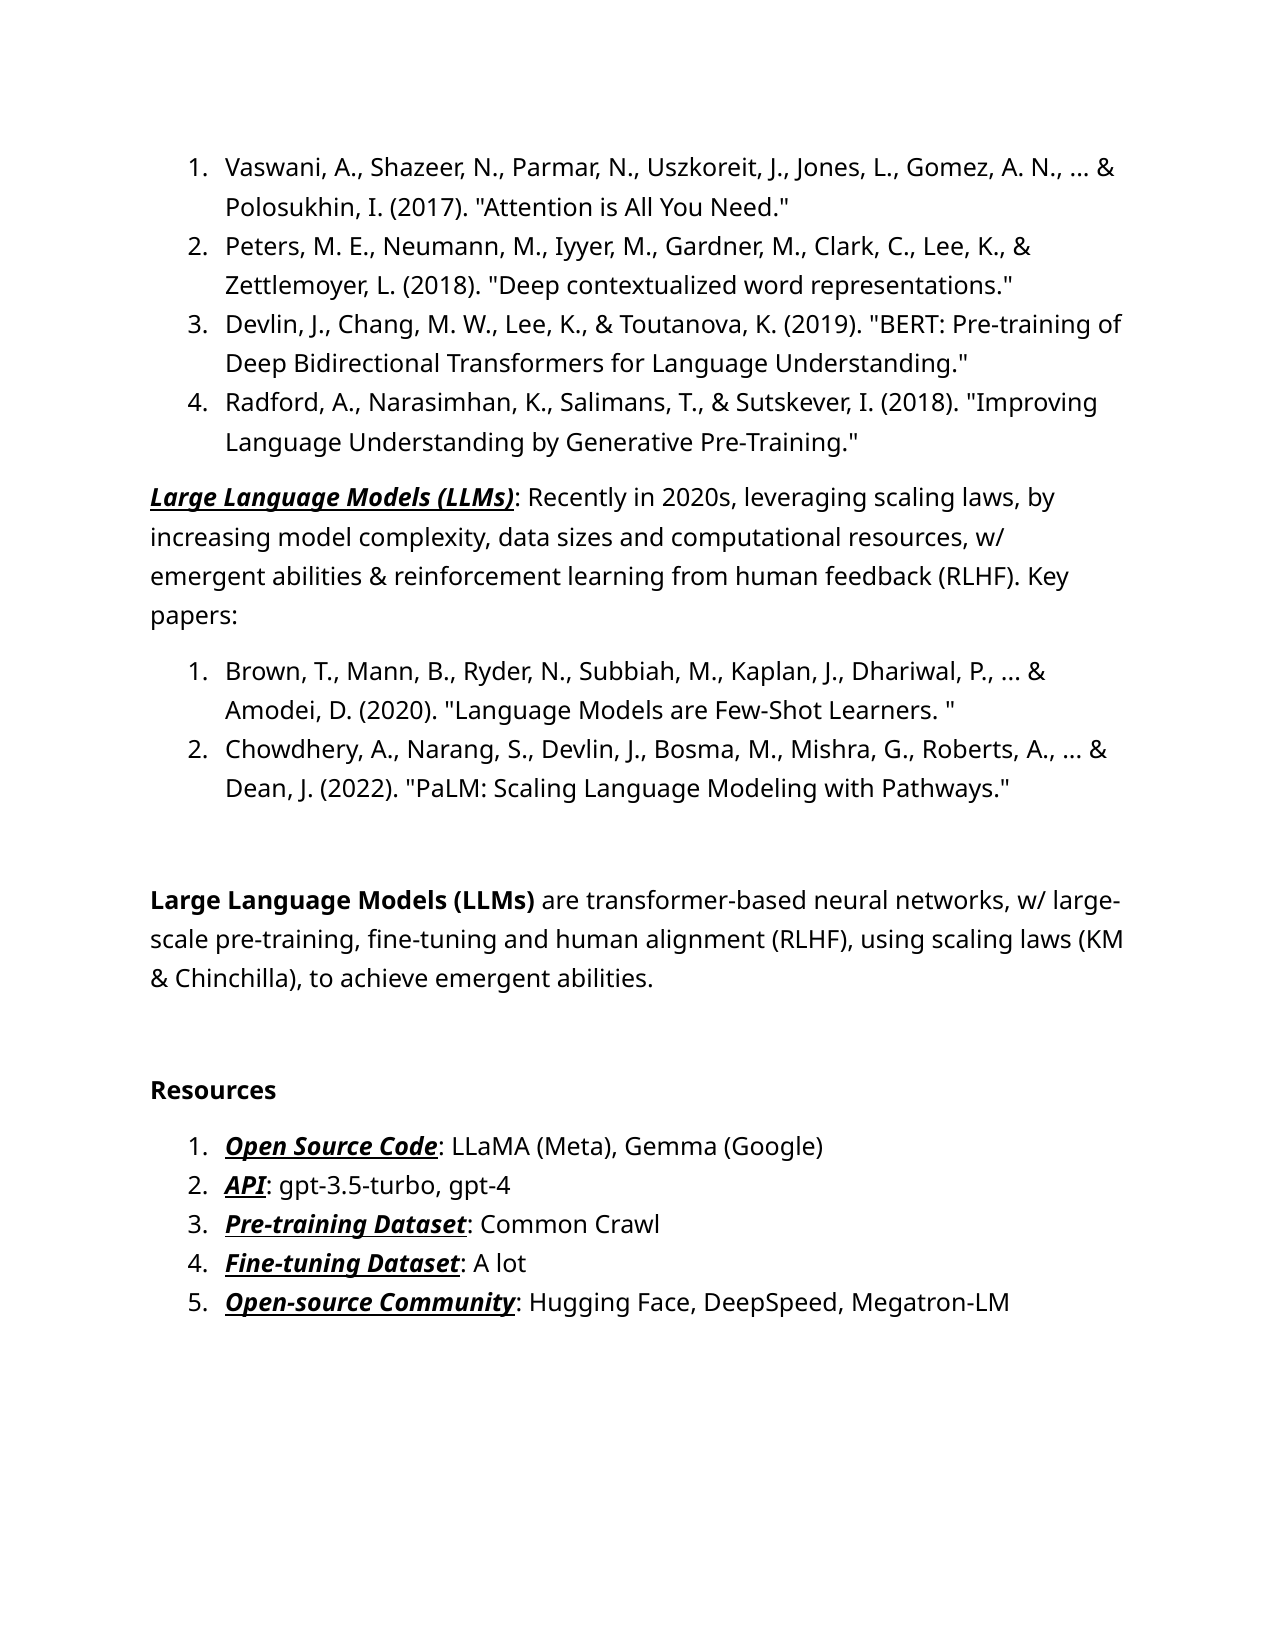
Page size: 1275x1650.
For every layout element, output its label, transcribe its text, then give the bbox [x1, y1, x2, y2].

list Open Source Code: LLaMA (Meta), Gemma (Google) [187, 1128, 1125, 1162]
list Brown, T., Mann, B., Ryder, N., Subbiah, M., Kaplan, J., Dhariwal, P., ... & Amodei, D. (2020). "Language Models are Few-Shot Learners. " [187, 653, 1125, 727]
list Chowdhery, A., Narang, S., Devlin, J., Bosma, M., Mishra, G., Roberts, A., ... & Dean, J. (2022). "PaLM: Scaling Language Modeling with Pathways." [187, 732, 1125, 805]
list Fine-tuning Dataset: A lot [187, 1246, 1125, 1280]
list Open-source Community: Hugging Face, DeepSpeed, Megatron-LM [187, 1285, 1125, 1319]
text Resources [150, 1072, 1125, 1107]
text Large Language Models (LLMs) are transformer-based neural networks, w/ large-scale pre-training, fine-tuning and human alignment (RLHF), using scaling laws (KM & Chinchilla), to achieve emergent abilities. [150, 882, 1125, 995]
list API: gpt-3.5-turbo, gpt-4 [187, 1167, 1125, 1202]
text Large Language Models (LLMs): Recently in 2020s, leveraging scaling laws, by increasing model complexity, data sizes and computational resources, w/ emergent abilities & reinforcement learning from human feedback (RLHF). Key papers: [150, 480, 1125, 632]
list Vaswani, A., Shazeer, N., Parmar, N., Uszkoreit, J., Jones, L., Gomez, A. N., ... & Polosukhin, I. (2017). "Attention is All You Need." [187, 150, 1125, 223]
list Peters, M. E., Neumann, M., Iyyer, M., Gardner, M., Clark, C., Lee, K., & Zettlemoyer, L. (2018). "Deep contextualized word representations." [187, 228, 1125, 302]
list Radford, A., Narasimhan, K., Salimans, T., & Sutskever, I. (2018). "Improving Language Understanding by Generative Pre-Training." [187, 385, 1125, 458]
list Devlin, J., Chang, M. W., Lee, K., & Toutanova, K. (2019). "BERT: Pre-training of Deep Bidirectional Transformers for Language Understanding." [187, 307, 1125, 380]
list Pre-training Dataset: Common Crawl [187, 1207, 1125, 1241]
